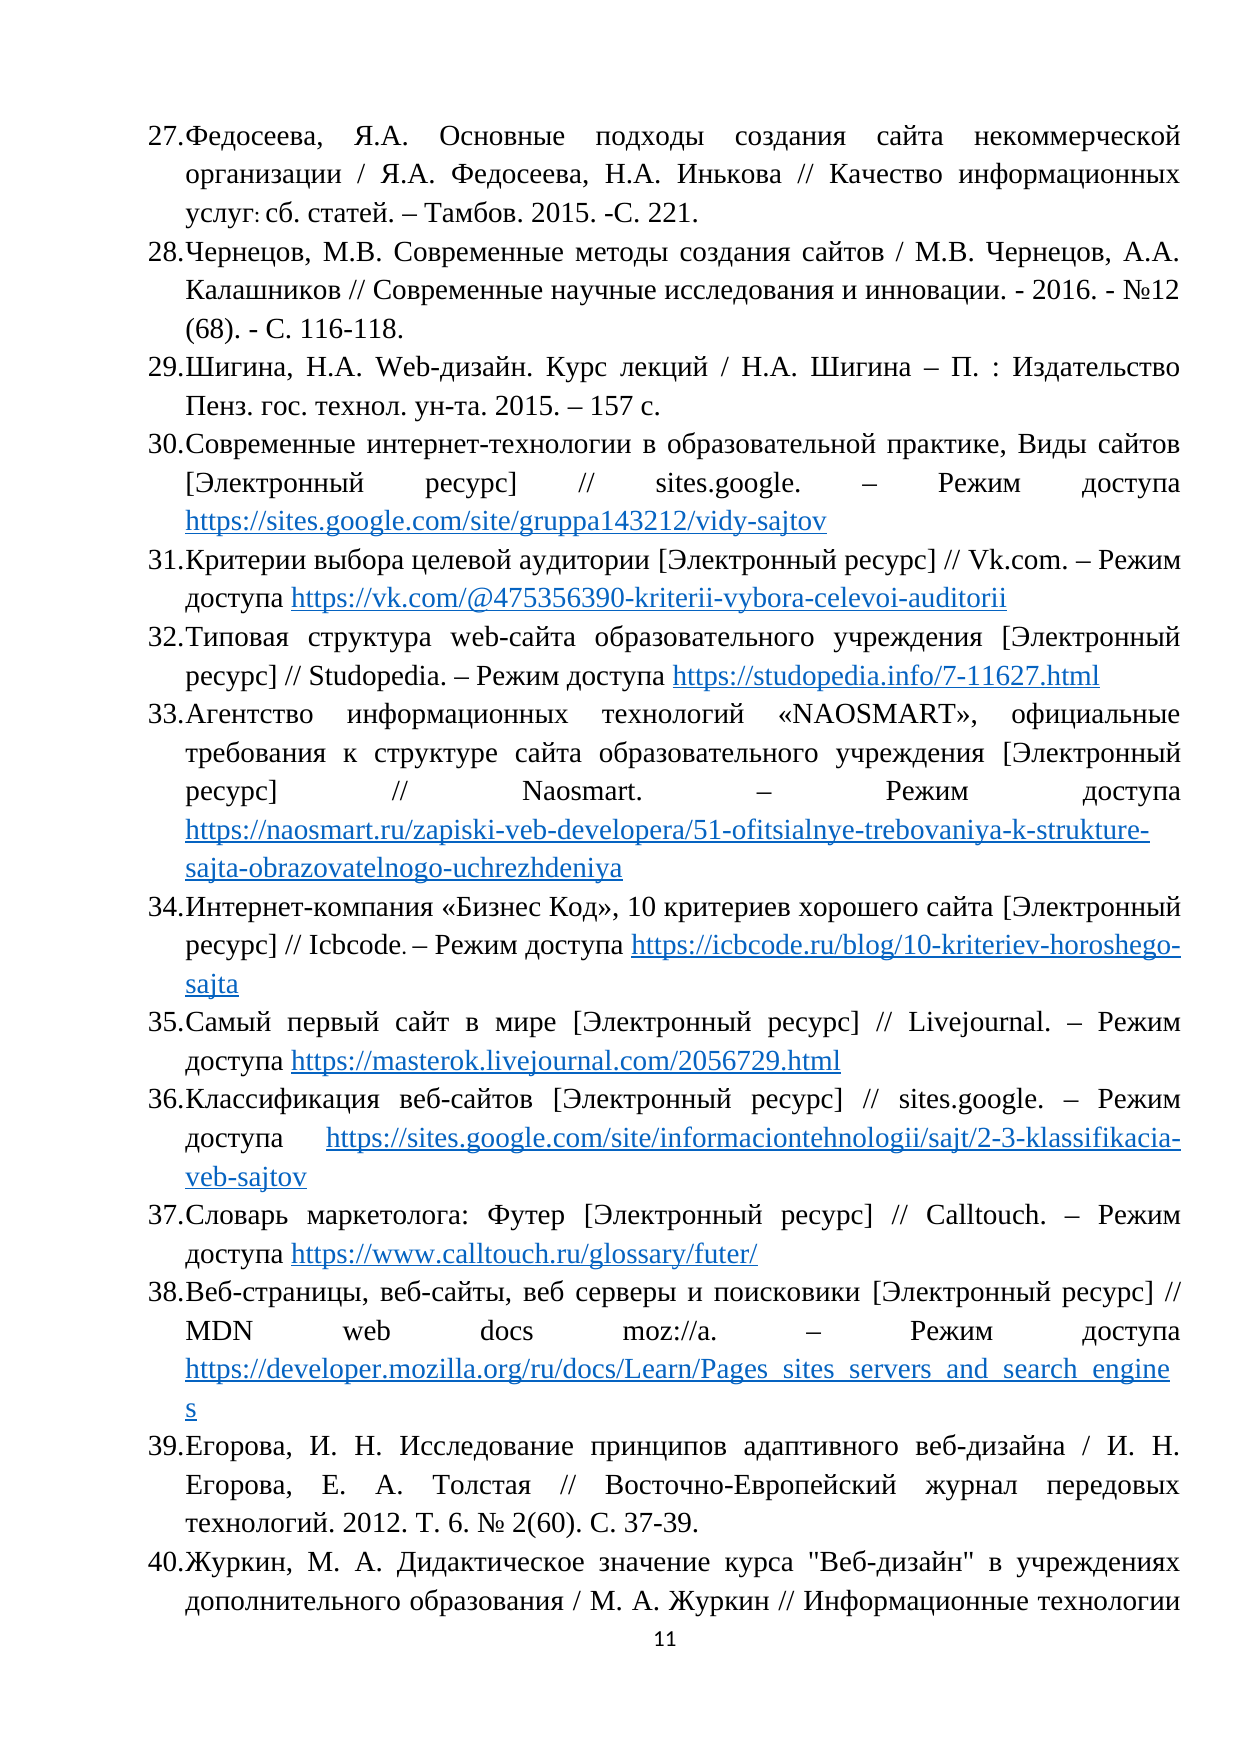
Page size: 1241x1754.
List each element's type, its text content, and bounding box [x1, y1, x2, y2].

list Типовая структура web-сайта образовательного учреждения [Электронный ресурс] // Studopedia. – Режим доступа https://studopedia.info/7-11627.html [148, 619, 1181, 691]
list Егорова, И. Н. Исследование принципов адаптивного веб-дизайна / И. Н. Егорова, Е. А. Толстая // Восточно-Европейский журнал передовых технологий. 2012. Т. 6. № 2(60). С. 37-39. [148, 1428, 1181, 1539]
list Интернет-компания «Бизнес Код», 10 критериев хорошего сайта [Электронный ресурс] // Icbcode. – Режим доступа https://icbcode.ru/blog/10-kriteriev-horoshego-sajta [148, 889, 1181, 999]
list Критерии выбора целевой аудитории [Электронный ресурс] // Vk.com. – Режим доступа https://vk.com/@475356390-kriterii-vybora-celevoi-auditorii [148, 542, 1181, 614]
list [148, 1544, 1181, 1616]
list Классификация веб-сайтов [Электронный ресурс] // sites.google. – Режим доступа https://sites.google.com/site/informaciontehnologii/sajt/2-3-klassifikacia-veb-sajtov [148, 1082, 1181, 1192]
list Современные интернет-технологии в образовательной практике, Виды сайтов [Электронный ресурс] // sites.google. – Режим доступа https://sites.google.com/site/gruppa143212/vidy-sajtov [148, 426, 1181, 537]
list Веб-страницы, веб-сайты, веб серверы и поисковики [Электронный ресурс] // MDN web docs moz://a. – Режим доступа https://developer.mozilla.org/ru/docs/Learn/Pages_sites_servers_and_search_engines [148, 1274, 1181, 1423]
list Словарь маркетолога: Футер [Электронный ресурс] // Calltouch. – Режим доступа https://www.calltouch.ru/glossary/futer/ [148, 1197, 1181, 1269]
list Федосеева, Я.А. Основные подходы создания сайта некоммерческой организации / Я.А. Федосеева, Н.А. Инькова // Качество информационных услуг: сб. статей. – Тамбов. 2015. -С. 221. [148, 118, 1181, 229]
list Агентство информационных технологий «NAOSMART», официальные требования к структуре сайта образовательного учреждения [Электронный ресурс] // Naosmart. – Режим доступа https://naosmart.ru/zapiski-veb-developera/51-ofitsialnye-trebovaniya-k-strukture-sajta-obrazovatelnogo-uchrezhdeniya [148, 696, 1181, 884]
list Чернецов, М.В. Современные методы создания сайтов / М.В. Чернецов, А.А. Калашников // Современные научные исследования и инновации. - 2016. - №12 (68). - С. 116-118. [148, 234, 1181, 344]
list Шигина, Н.А. Web-дизайн. Курс лекций / Н.А. Шигина – П. : Издательство Пенз. гос. технол. ун-та. 2015. – 157 с. [148, 349, 1181, 421]
list Самый первый сайт в мире [Электронный ресурс] // Livejournal. – Режим доступа https://masterok.livejournal.com/2056729.html [148, 1004, 1181, 1077]
